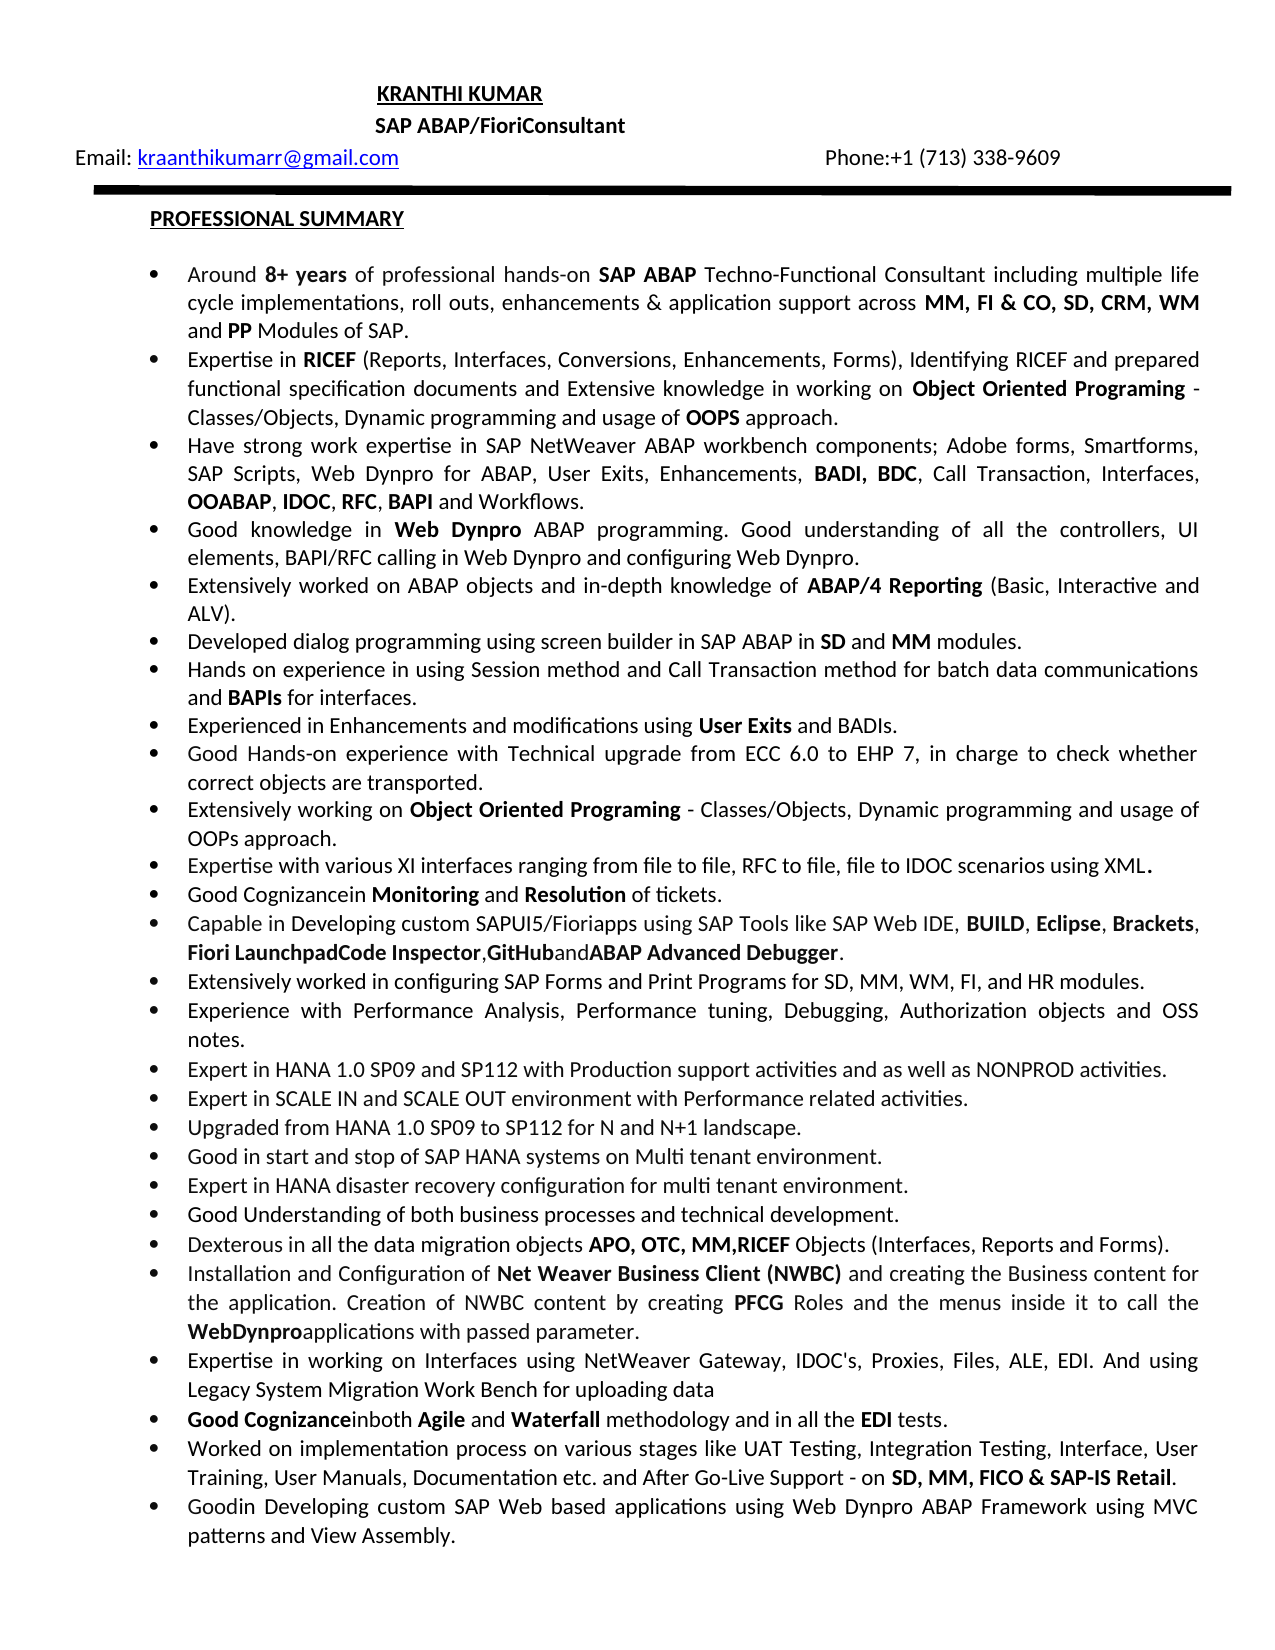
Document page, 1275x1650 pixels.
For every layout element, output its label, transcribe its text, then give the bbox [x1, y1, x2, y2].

list Upgraded from HANA 1.0 SP09 to SP112 for N and N+1 landscape. [150, 1112, 1200, 1141]
list Expertise in working on Interfaces using NetWeaver Gateway, IDOC's, Proxies, Files, ALE, EDI. And using Legacy System Migration Work Bench for uploading data [150, 1345, 1200, 1403]
list Goodin Developing custom SAP Web based applications using Web Dynpro ABAP Framework using MVC patterns and View Assembly. [150, 1491, 1200, 1549]
list Expertise in RICEF (Reports, Interfaces, Conversions, Enhancements, Forms), Identifying RICEF and prepared functional specification documents and Extensive knowledge in working on Object Oriented Programing - Classes/Objects, Dynamic programming and usage of OOPS approach. [150, 344, 1200, 431]
list Hands on experience in using Session method and Call Transaction method for batch data communications and BAPIs for interfaces. [150, 656, 1200, 712]
list Experience with Performance Analysis, Performance tuning, Debugging, Authorization objects and OSS notes. [150, 995, 1200, 1053]
text SAP ABAP/FioriConsultant [225, 111, 1200, 139]
list Good knowledge in Web Dynpro ABAP programming. Good understanding of all the controllers, UI elements, BAPI/RFC calling in Web Dynpro and configuring Web Dynpro. [150, 515, 1200, 571]
subtitle KRANTHI KUMAR [75, 79, 1275, 107]
list Around 8+ years of professional hands-on SAP ABAP Techno-Functional Consultant including multiple life cycle implementations, roll outs, enhancements & application support across MM, FI & CO, SD, CRM, WM and PP Modules of SAP. [150, 260, 1200, 344]
list Expertise with various XI interfaces ranging from file to file, RFC to file, file to IDOC scenarios using XML. [150, 852, 1200, 880]
list Expert in HANA 1.0 SP09 and SP112 with Production support activities and as well as NONPROD activities. [150, 1053, 1200, 1083]
list Good Understanding of both business processes and technical development. [150, 1199, 1200, 1228]
text PROFESSIONAL SUMMARY [75, 204, 1200, 232]
list Extensively working on Object Oriented Programing - Classes/Objects, Dynamic programming and usage of OOPs approach. [150, 796, 1200, 852]
list Expert in HANA disaster recovery configuration for multi tenant environment. [150, 1170, 1200, 1199]
list Have strong work expertise in SAP NetWeaver ABAP workbench components; Adobe forms, Smartforms, SAP Scripts, Web Dynpro for ABAP, User Exits, Enhancements, BADI, BDC, Call Transaction, Interfaces, OOABAP, IDOC, RFC, BAPI and Workflows. [150, 431, 1200, 515]
list Installation and Configuration of Net Weaver Business Client (NWBC) and creating the Business content for the application. Creation of NWBC content by creating PFCG Roles and the menus inside it to call the WebDynproapplications with passed parameter. [150, 1258, 1200, 1345]
list Capable in Developing custom SAPUI5/Fioriapps using SAP Tools like SAP Web IDE, BUILD, Eclipse, Brackets, Fiori LaunchpadCode Inspector,GitHubandABAP Advanced Debugger. [150, 908, 1200, 966]
list Developed dialog programming using screen builder in SAP ABAP in SD and MM modules. [150, 627, 1200, 656]
list Dexterous in all the data migration objects APO, OTC, MM,RICEF Objects (Interfaces, Reports and Forms). [150, 1228, 1200, 1258]
list Good Hands-on experience with Technical upgrade from ECC 6.0 to EHP 7, in charge to check whether correct objects are transported. [150, 739, 1200, 796]
list Expert in SCALE IN and SCALE OUT environment with Performance related activities. [150, 1083, 1200, 1112]
text Email: kraanthikumarr@gmail.com Phone:+1 (713) 338-9609 [75, 143, 1200, 172]
list Good Cognizancein Monitoring and Resolution of tickets. [150, 880, 1200, 908]
list Extensively worked in configuring SAP Forms and Print Programs for SD, MM, WM, FI, and HR modules. [150, 966, 1200, 995]
list Experienced in Enhancements and modifications using User Exits and BADIs. [150, 712, 1200, 739]
list Worked on implementation process on various stages like UAT Testing, Integration Testing, Interface, User Training, User Manuals, Documentation etc. and After Go-Live Support - on SD, MM, FICO & SAP-IS Retail. [150, 1433, 1200, 1491]
list Good in start and stop of SAP HANA systems on Multi tenant environment. [150, 1141, 1200, 1170]
list Good Cognizanceinboth Agile and Waterfall methodology and in all the EDI tests. [150, 1403, 1200, 1433]
list Extensively worked on ABAP objects and in-depth knowledge of ABAP/4 Reporting (Basic, Interactive and ALV). [150, 571, 1200, 627]
